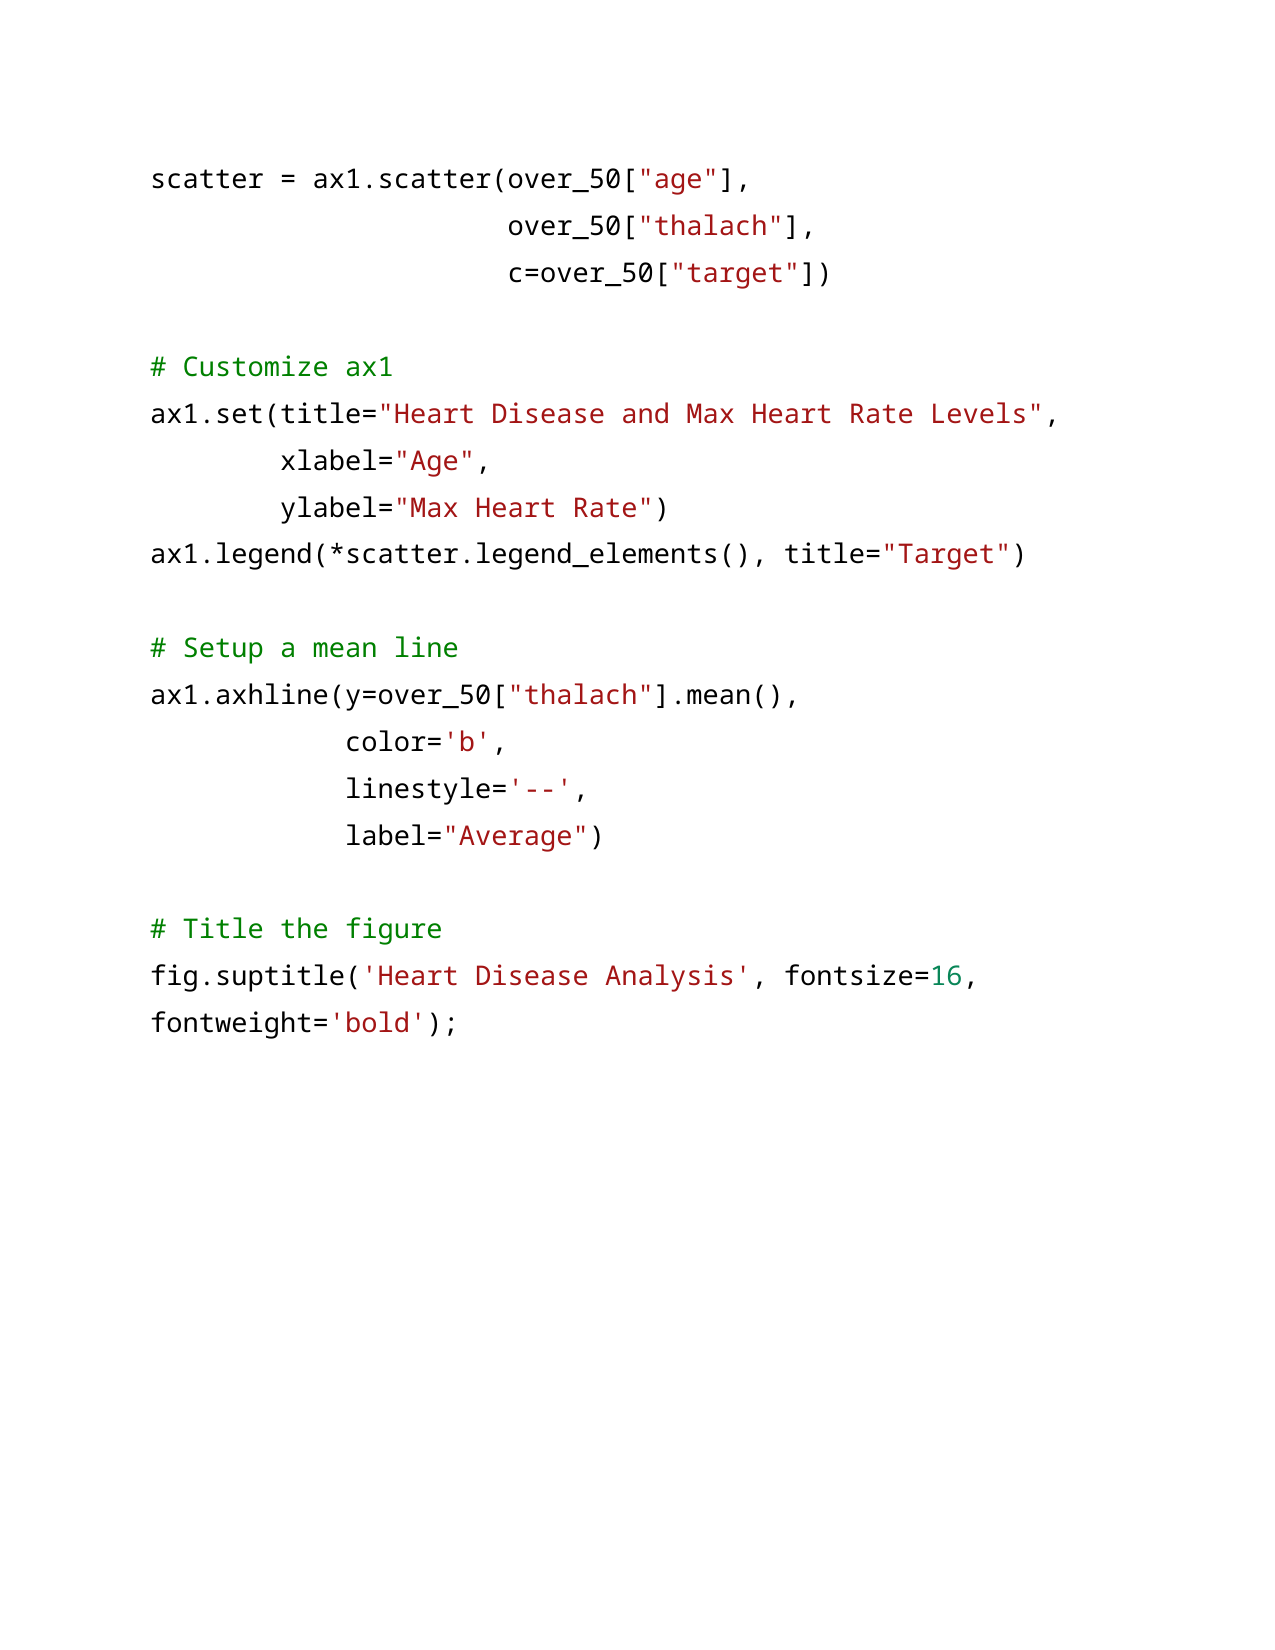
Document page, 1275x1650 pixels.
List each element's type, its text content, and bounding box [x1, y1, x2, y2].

text # Customize ax1 [150, 337, 1125, 384]
text ax1.set(title="Heart Disease and Max Heart Rate Levels", [150, 384, 1125, 431]
text label="Average") [150, 806, 1125, 853]
text c=over_50["target"]) [150, 244, 1125, 291]
text linestyle='--', [150, 759, 1125, 806]
text ax1.axhline(y=over_50["thalach"].mean(), [150, 666, 1125, 712]
text ylabel="Max Heart Rate") [150, 478, 1125, 525]
text xlabel="Age", [150, 431, 1125, 478]
text ax1.legend(*scatter.legend_elements(), title="Target") [150, 525, 1125, 572]
text # Title the figure [150, 900, 1125, 947]
text color='b', [150, 712, 1125, 759]
text # Setup a mean line [150, 619, 1125, 666]
text scatter = ax1.scatter(over_50["age"], [150, 150, 1125, 197]
text over_50["thalach"], [150, 197, 1125, 244]
text fig.suptitle('Heart Disease Analysis', fontsize=16, fontweight='bold'); [150, 947, 1125, 1041]
